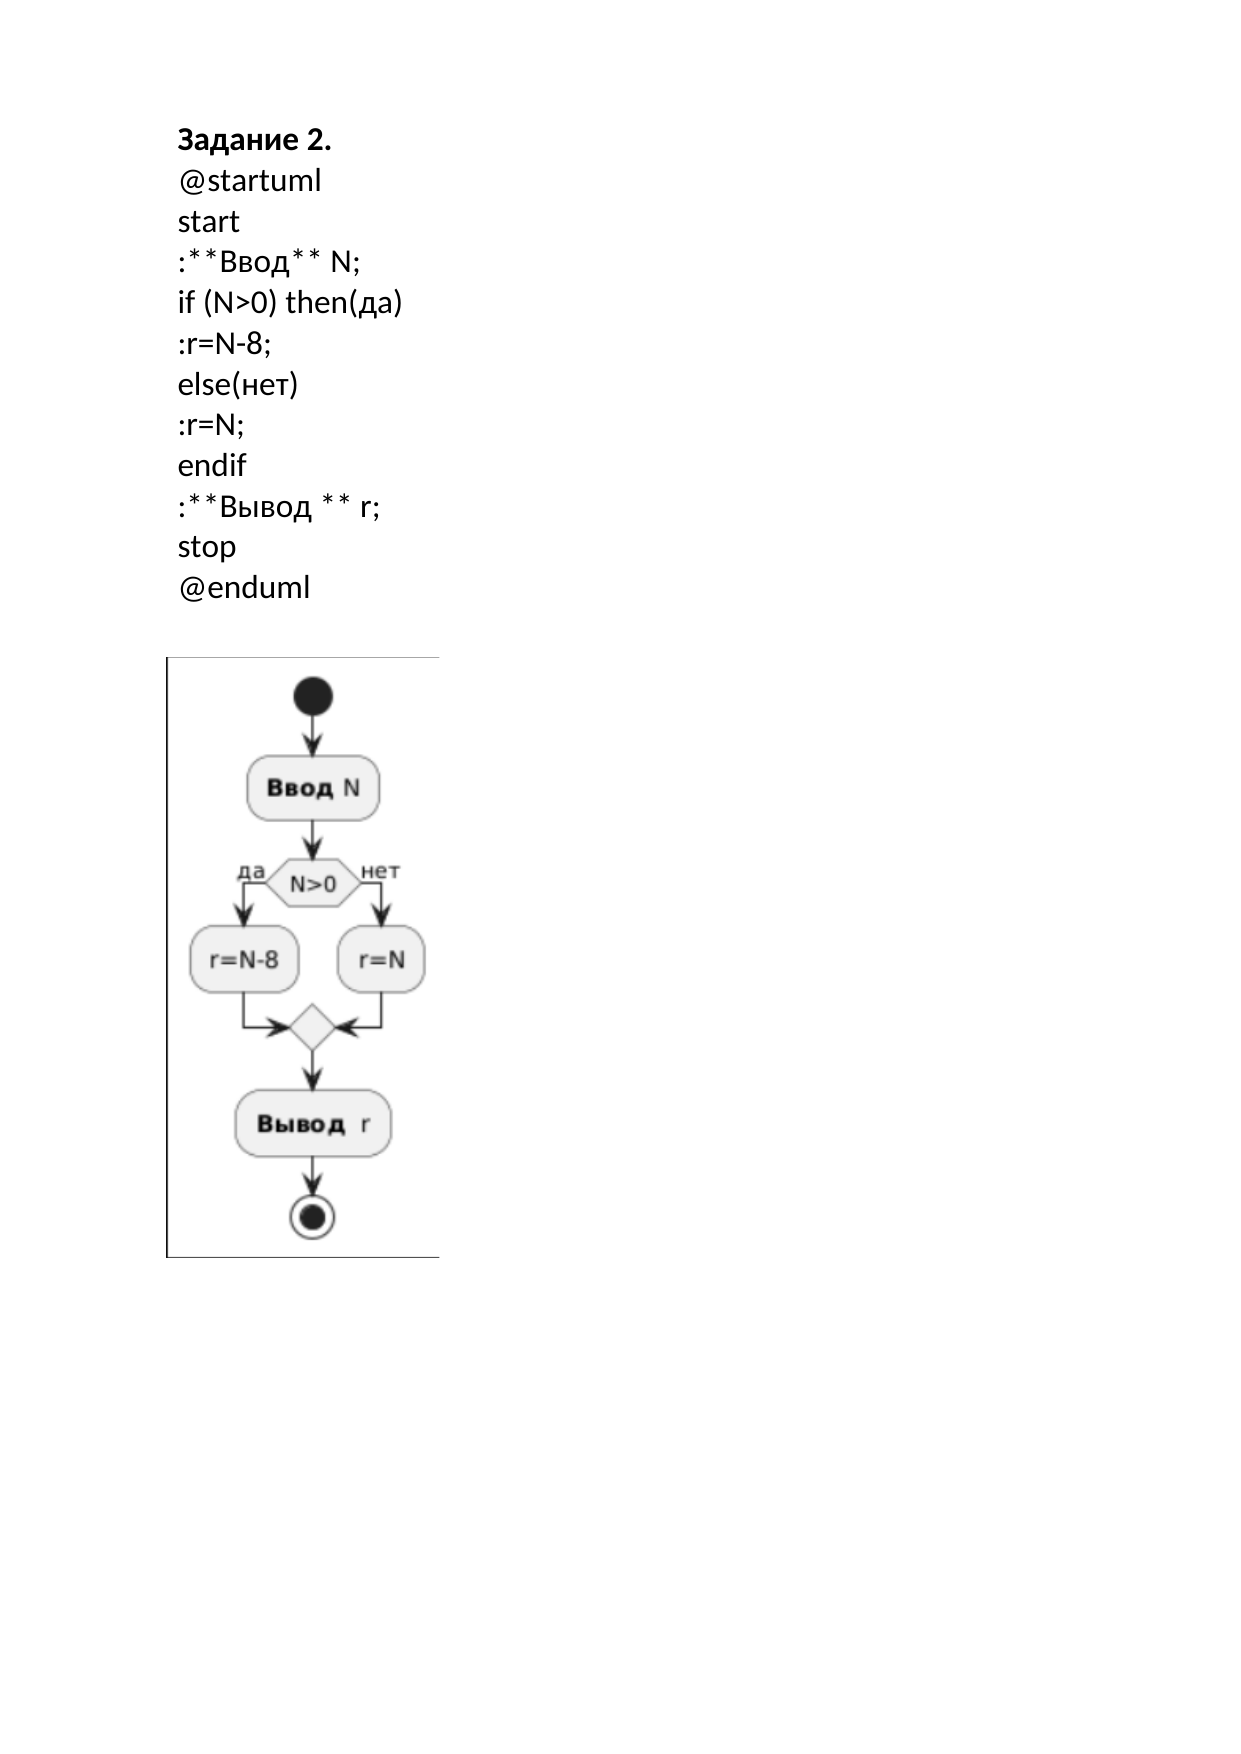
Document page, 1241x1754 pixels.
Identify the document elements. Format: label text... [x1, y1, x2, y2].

text endif [177, 444, 1152, 485]
text Задание 2. [177, 118, 1152, 159]
text @enduml [177, 566, 1152, 607]
text if (N>0) then(да) [177, 281, 1152, 322]
text :**Ввод** N; [177, 240, 1152, 281]
text :r=N-8; [177, 322, 1152, 362]
text else(нет) [177, 362, 1152, 403]
text stop [177, 525, 1152, 566]
picture [166, 657, 440, 1258]
text :**Вывод ** r; [177, 485, 1152, 525]
text start [177, 199, 1152, 240]
text :r=N; [177, 403, 1152, 444]
text @startuml [177, 159, 1152, 199]
